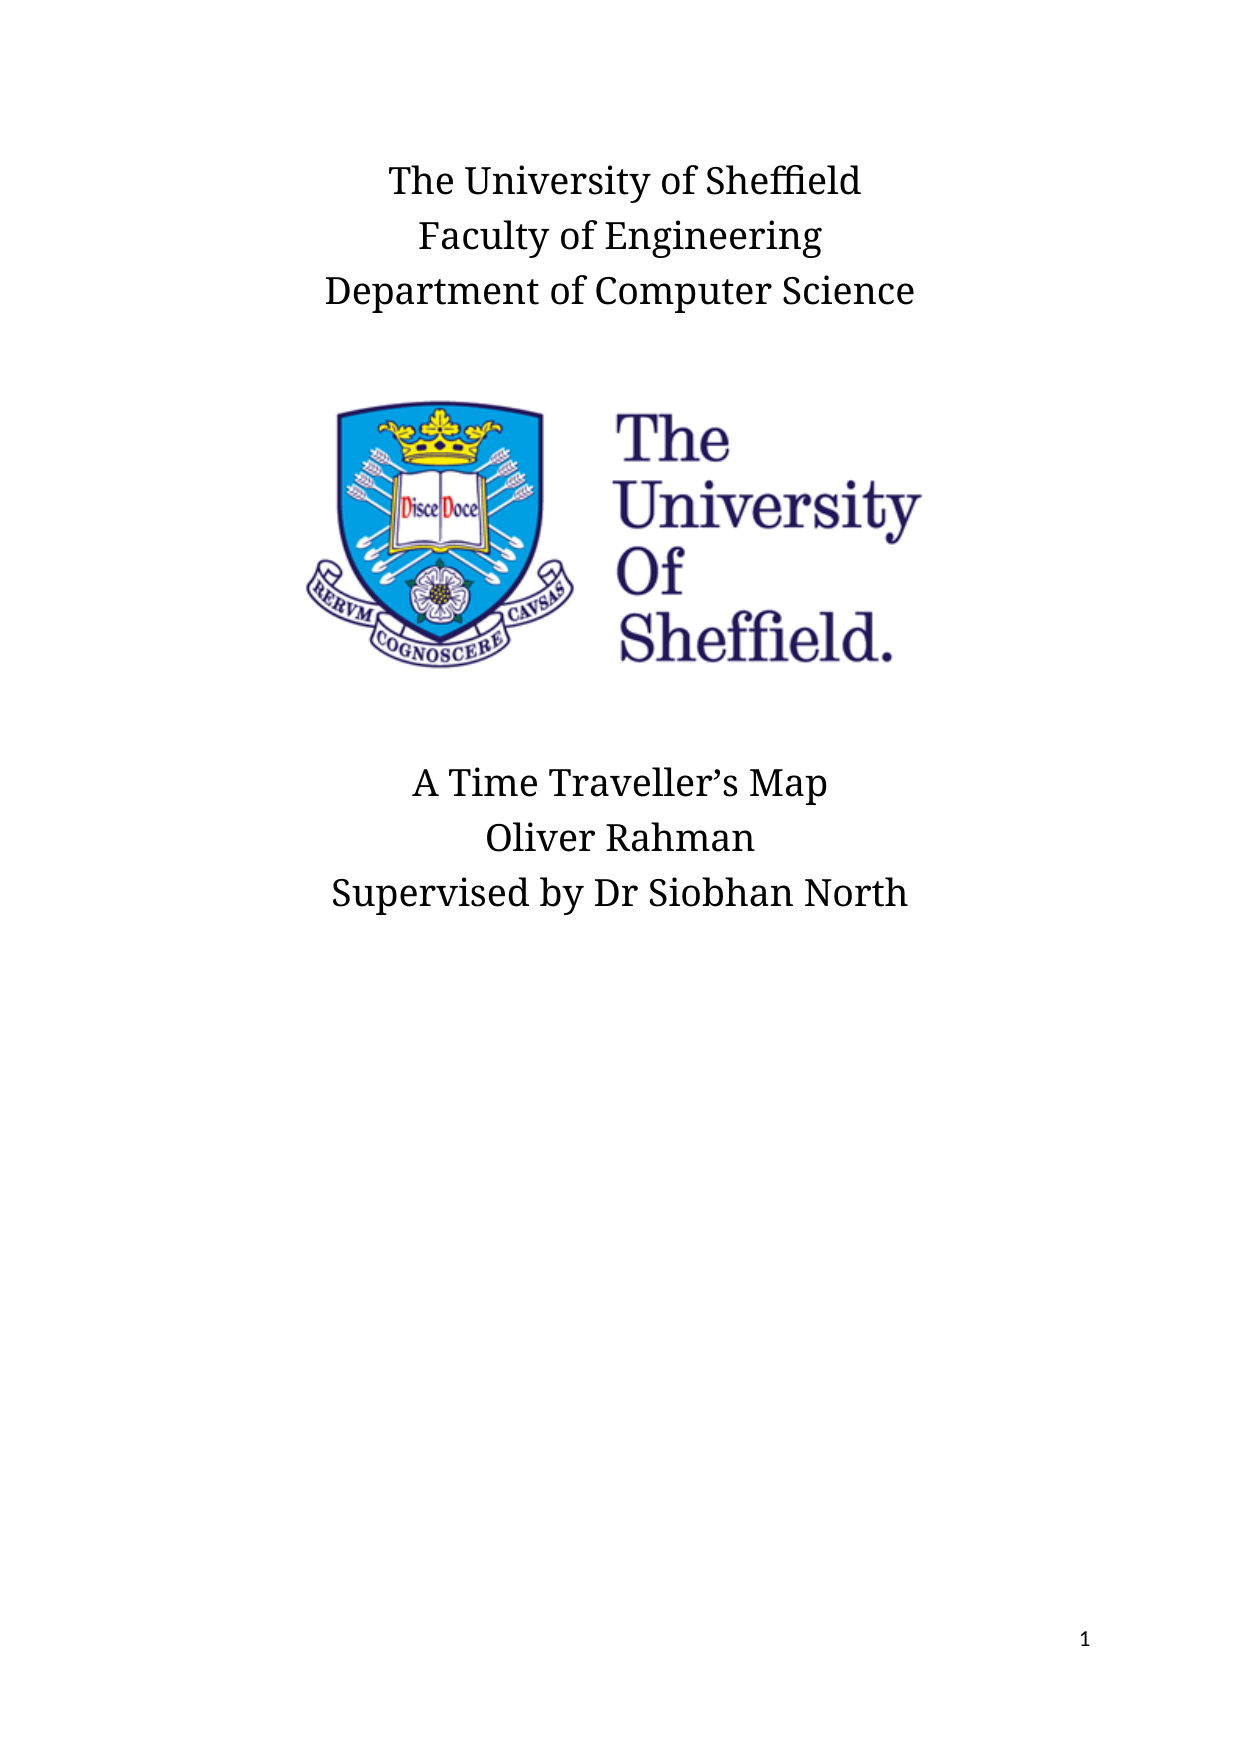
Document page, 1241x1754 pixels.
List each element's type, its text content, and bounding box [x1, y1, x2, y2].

text Oliver Rahman [150, 811, 1090, 862]
text The University of Sheffield [150, 154, 1090, 205]
text A Time Traveller’s Map [150, 756, 1090, 807]
text Faculty of Engineering [150, 209, 1090, 260]
text Department of Computer Science [150, 264, 1090, 316]
text Supervised by Dr Siobhan North [150, 867, 1090, 918]
picture [272, 375, 968, 697]
